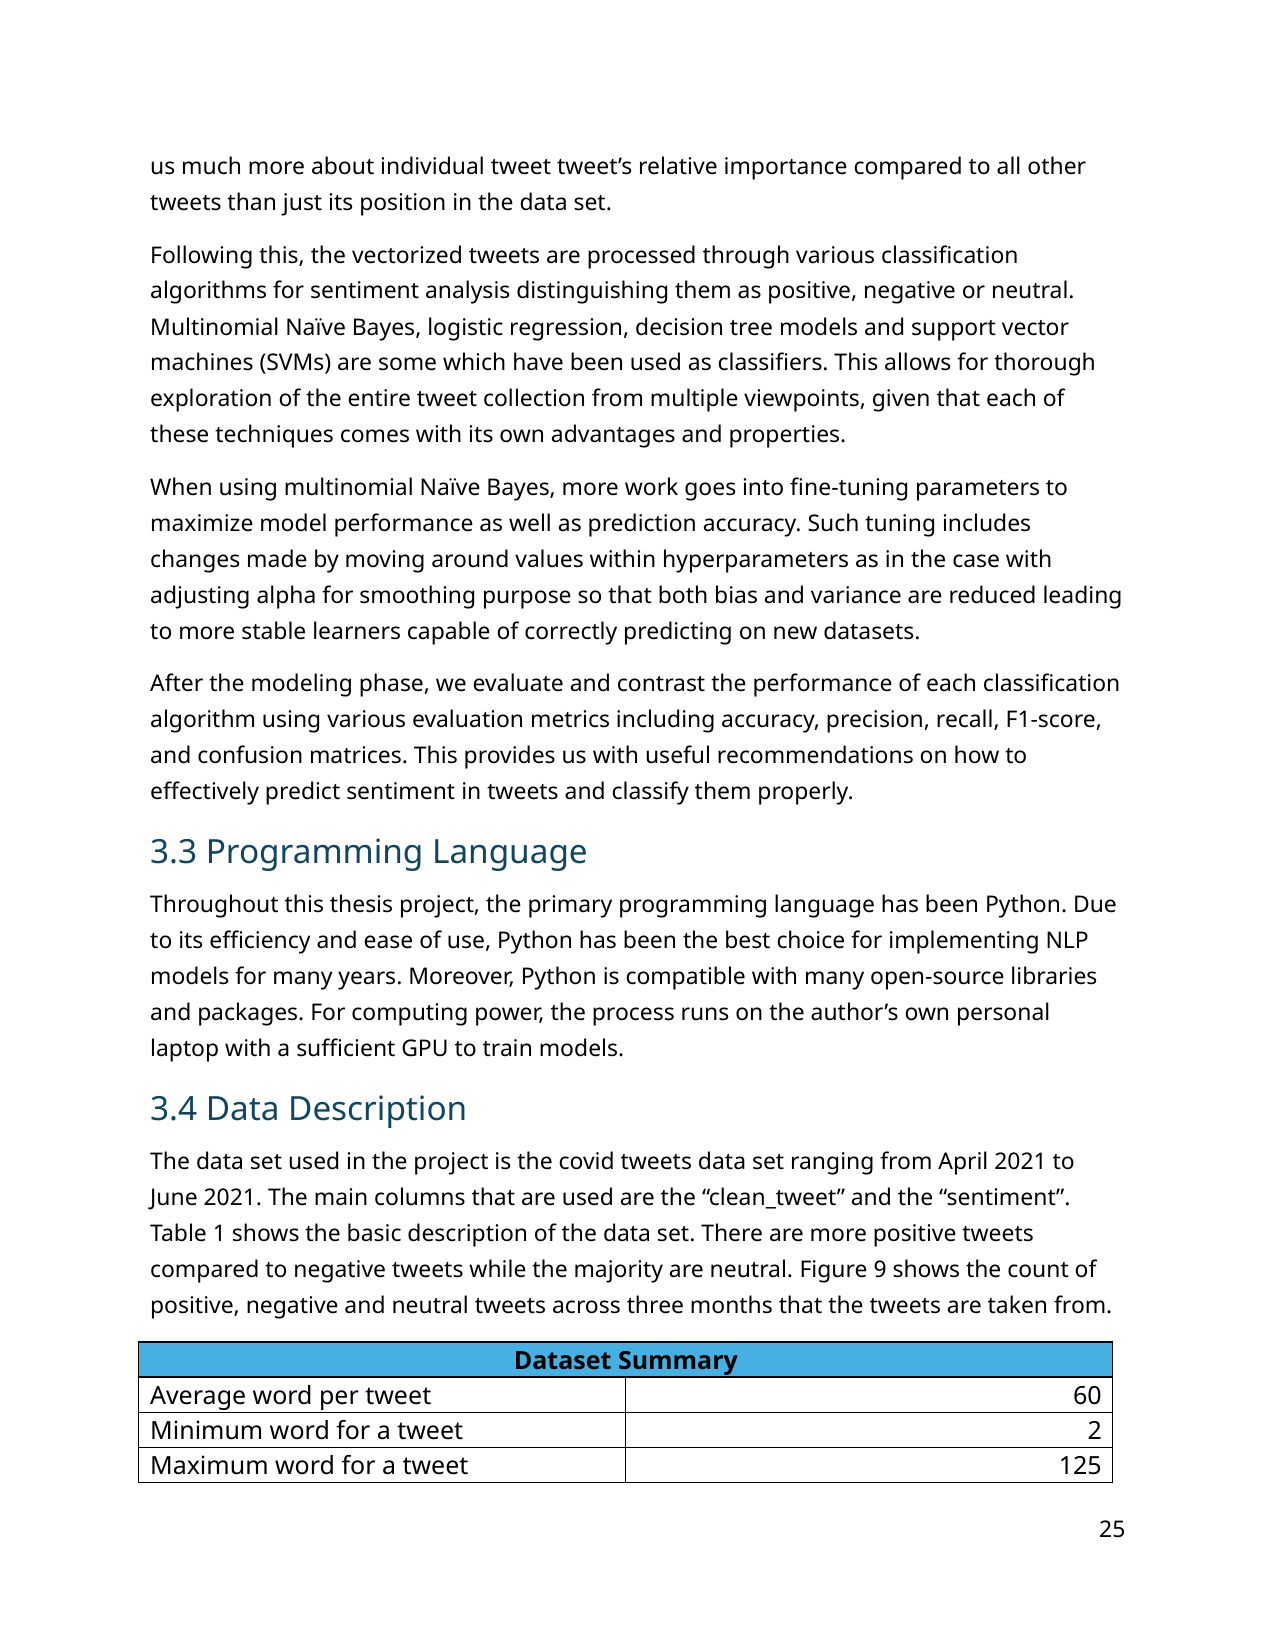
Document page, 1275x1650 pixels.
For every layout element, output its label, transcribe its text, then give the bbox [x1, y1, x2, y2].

subtitle 3.4 Data Description [150, 1084, 1125, 1130]
text When using multinomial Naïve Bayes, more work goes into fine-tuning parameters to maximize model performance as well as prediction accuracy. Such tuning includes changes made by moving around values within hyperparameters as in the case with adjusting alpha for smoothing purpose so that both bias and variance are reduced leading to more stable learners capable of correctly predicting on new datasets. [150, 471, 1125, 646]
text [150, 150, 1125, 217]
table_cell 60 [626, 1378, 1112, 1412]
table_header Dataset Summary [139, 1343, 1112, 1376]
text Following this, the vectorized tweets are processed through various classification algorithms for sentiment analysis distinguishing them as positive, negative or neutral. Multinomial Naïve Bayes, logistic regression, decision tree models and support vector machines (SVMs) are some which have been used as classifiers. This allows for thorough exploration of the entire tweet collection from multiple viewpoints, given that each of these techniques comes with its own advantages and properties. [150, 238, 1125, 449]
table_cell Minimum word for a tweet [139, 1413, 625, 1447]
table_cell 2 [626, 1413, 1112, 1447]
text Throughout this thesis project, the primary programming language has been Python. Due to its efficiency and ease of use, Python has been the best choice for implementing NLP models for many years. Moreover, Python is compatible with many open-source libraries and packages. For computing power, the process runs on the author’s own personal laptop with a sufficient GPU to train models. [150, 888, 1125, 1063]
text After the modeling phase, we evaluate and contrast the performance of each classification algorithm using various evaluation metrics including accuracy, precision, recall, F1-score, and confusion matrices. This provides us with useful recommendations on how to effectively predict sentiment in tweets and classify them properly. [150, 667, 1125, 806]
table_cell Average word per tweet [139, 1378, 625, 1412]
subtitle 3.3 Programming Language [150, 828, 1125, 873]
table_cell 125 [626, 1448, 1112, 1482]
text The data set used in the project is the covid tweets data set ranging from April 2021 to June 2021. The main columns that are used are the “clean_tweet” and the “sentiment”. Table 1 shows the basic description of the data set. There are more positive tweets compared to negative tweets while the majority are neutral. Figure 9 shows the count of positive, negative and neutral tweets across three months that the tweets are taken from. [150, 1145, 1125, 1320]
table_cell Maximum word for a tweet [139, 1448, 625, 1482]
